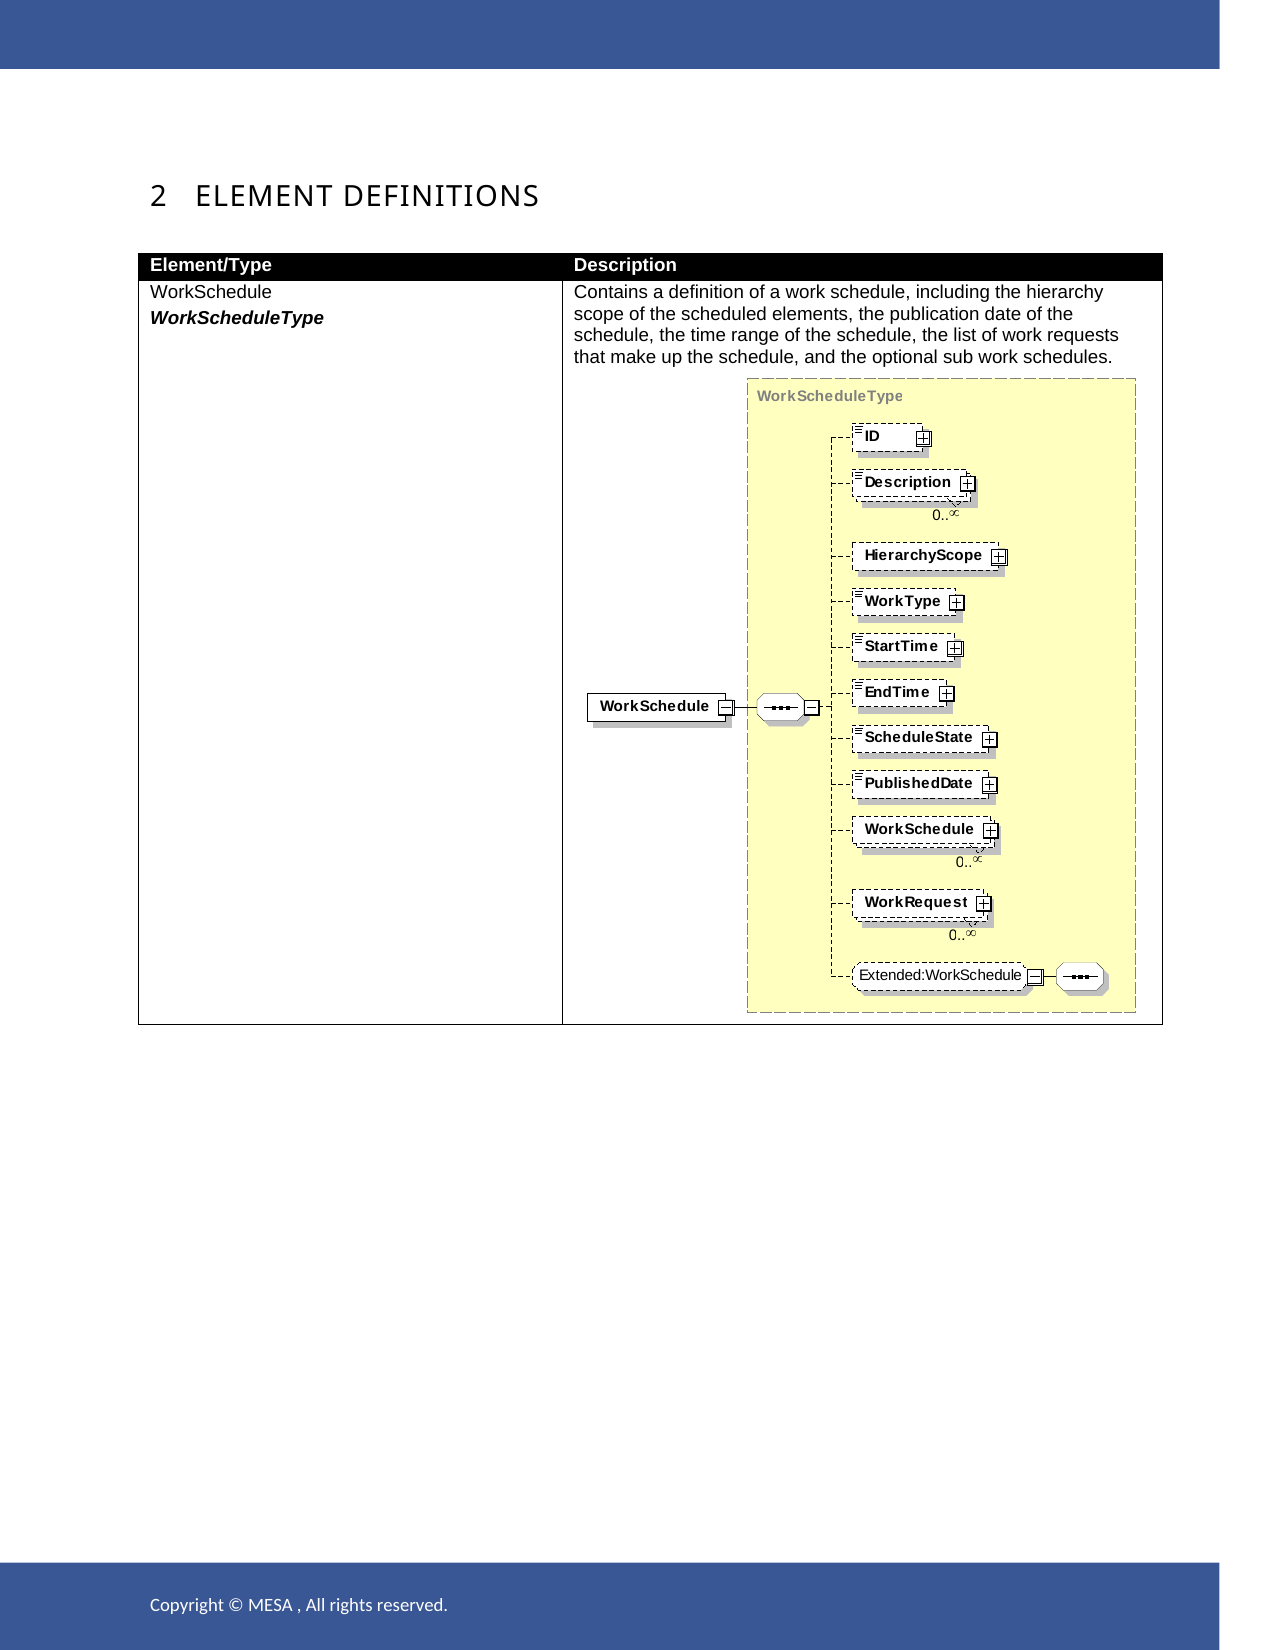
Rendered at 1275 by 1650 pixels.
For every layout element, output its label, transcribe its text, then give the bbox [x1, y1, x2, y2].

table_header Description [563, 254, 1162, 280]
table_header Element/Type [139, 254, 562, 280]
table_cell Contains a definition of a work schedule, including the hierarchy scope of the scheduled elements, the publication date of the schedule, the time range of the schedule, the list of work requests that make up the schedule, and the optional sub work schedules. [563, 281, 1162, 1023]
subtitle Element Definitions [150, 181, 1155, 212]
table_cell WorkSchedule WorkScheduleType [139, 281, 562, 1023]
